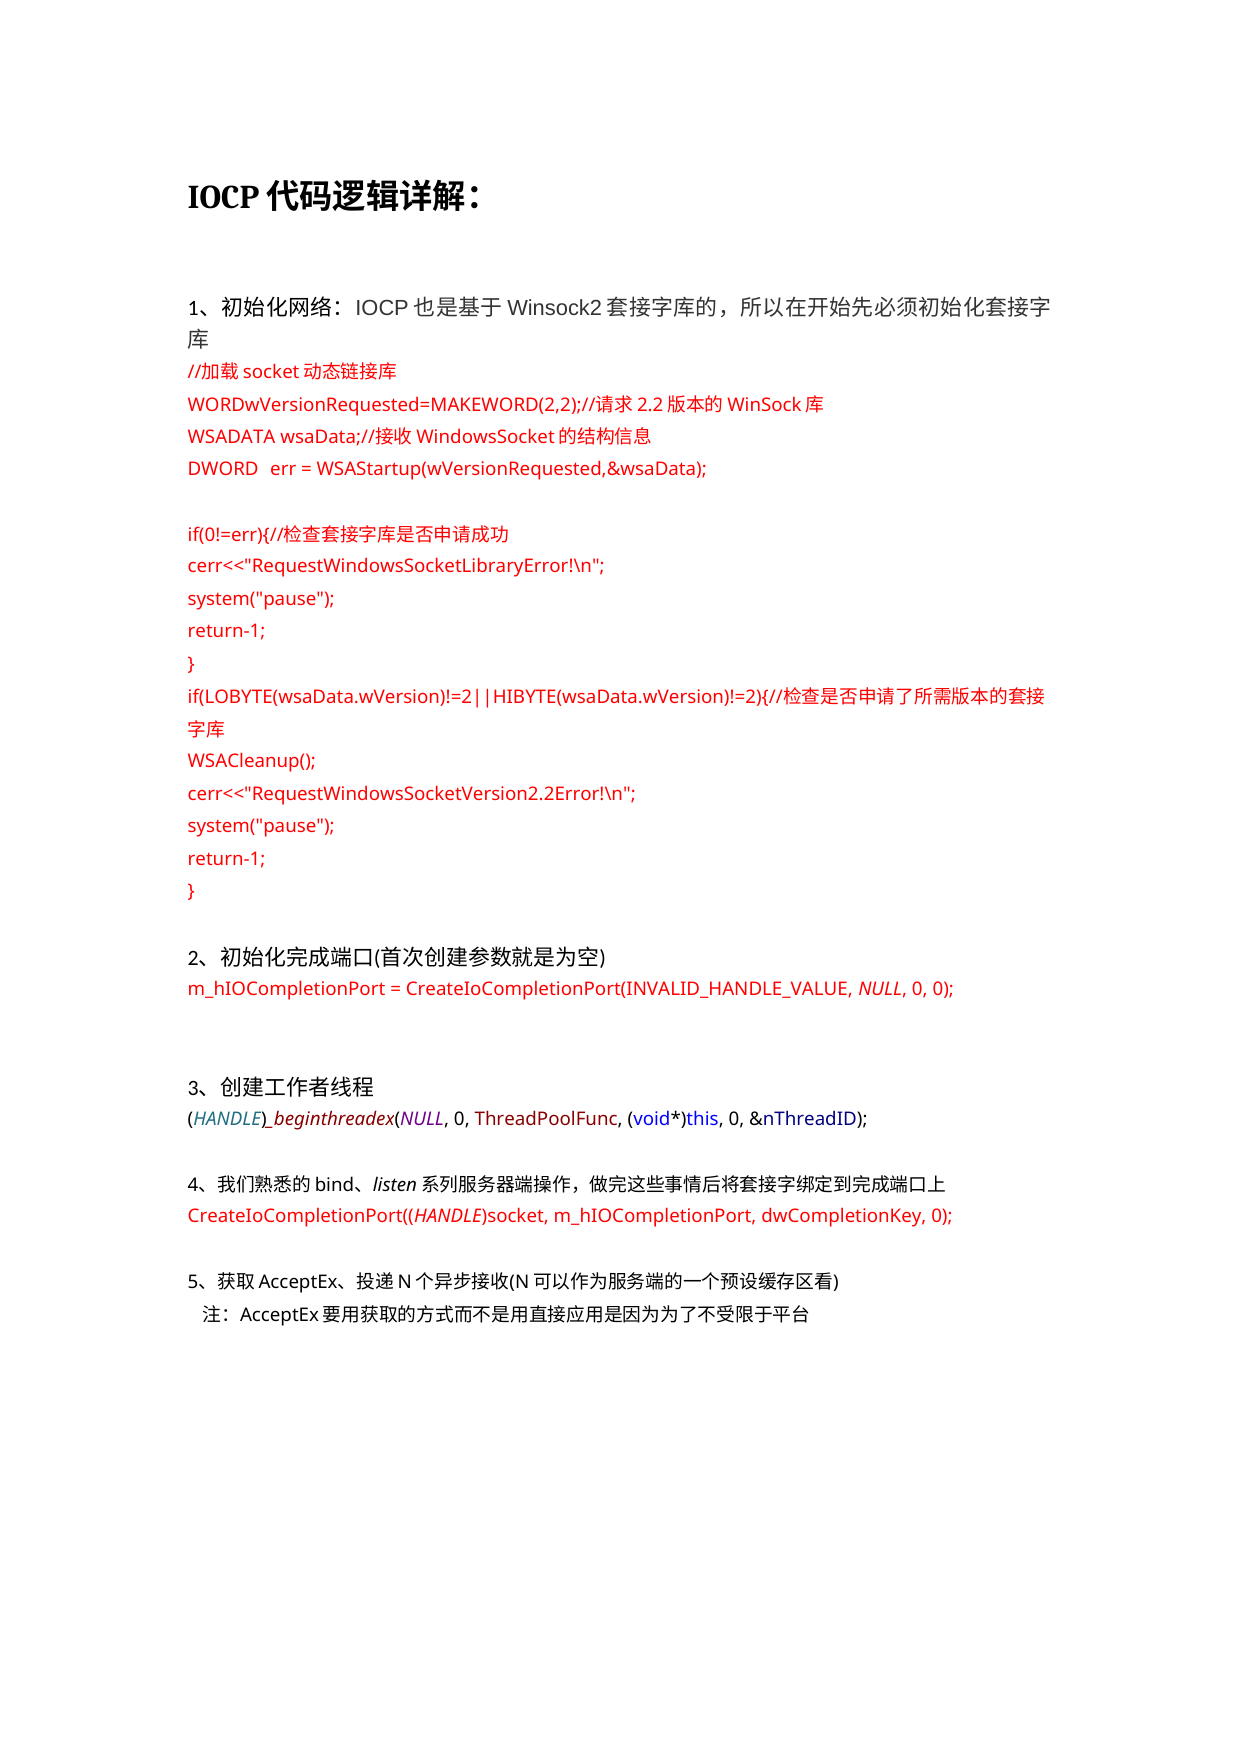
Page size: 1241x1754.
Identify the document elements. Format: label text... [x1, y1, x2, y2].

text return-1; [187, 614, 1053, 647]
text system("pause"); [187, 582, 1053, 614]
text 5、获取AcceptEx、投递N个异步接收(N可以作为服务端的一个预设缓存区看) [187, 1264, 1053, 1297]
text system("pause"); [187, 809, 1053, 842]
text if(0!=err){//检查套接字库是否申请成功 [187, 517, 1053, 549]
text 2、初始化完成端口(首次创建参数就是为空) [187, 939, 1053, 972]
text 4、我们熟悉的bind、listen系列服务器端操作，做完这些事情后将套接字绑定到完成端口上 [187, 1167, 1053, 1199]
text cerr<<"RequestWindowsSocketLibraryError!\n"; [187, 549, 1053, 582]
text WSACleanup(); [187, 744, 1053, 777]
text if(LOBYTE(wsaData.wVersion)!=2||HIBYTE(wsaData.wVersion)!=2){//检查是否申请了所需版本的套接字库 [187, 679, 1053, 744]
text } [187, 874, 1053, 907]
text return-1; [187, 842, 1053, 874]
subtitle IOCP代码逻辑详解： [187, 162, 1053, 227]
text 注：AcceptEx要用获取的方式而不是用直接应用是因为为了不受限于平台 [187, 1297, 1053, 1329]
text 1、初始化网络：IOCP也是基于Winsock2套接字库的，所以在开始先必须初始化套接字库 [187, 289, 1053, 354]
text DWORD err = WSAStartup(wVersionRequested,&wsaData); [187, 452, 1053, 484]
text m_hIOCompletionPort = CreateIoCompletionPort(INVALID_HANDLE_VALUE, NULL, 0, 0); [187, 972, 1053, 1004]
text cerr<<"RequestWindowsSocketVersion2.2Error!\n"; [187, 777, 1053, 809]
text CreateIoCompletionPort((HANDLE)socket, m_hIOCompletionPort, dwCompletionKey, 0); [187, 1199, 1053, 1232]
text (HANDLE)_beginthreadex(NULL, 0, ThreadPoolFunc, (void*)this, 0, &nThreadID); [187, 1102, 1053, 1134]
text WSADATA wsaData;//接收WindowsSocket的结构信息 [187, 419, 1053, 452]
text } [187, 647, 1053, 679]
text 3、创建工作者线程 [187, 1069, 1053, 1102]
text WORDwVersionRequested=MAKEWORD(2,2);//请求2.2版本的WinSock库 [187, 387, 1053, 419]
text //加载socket动态链接库 [187, 354, 1053, 387]
